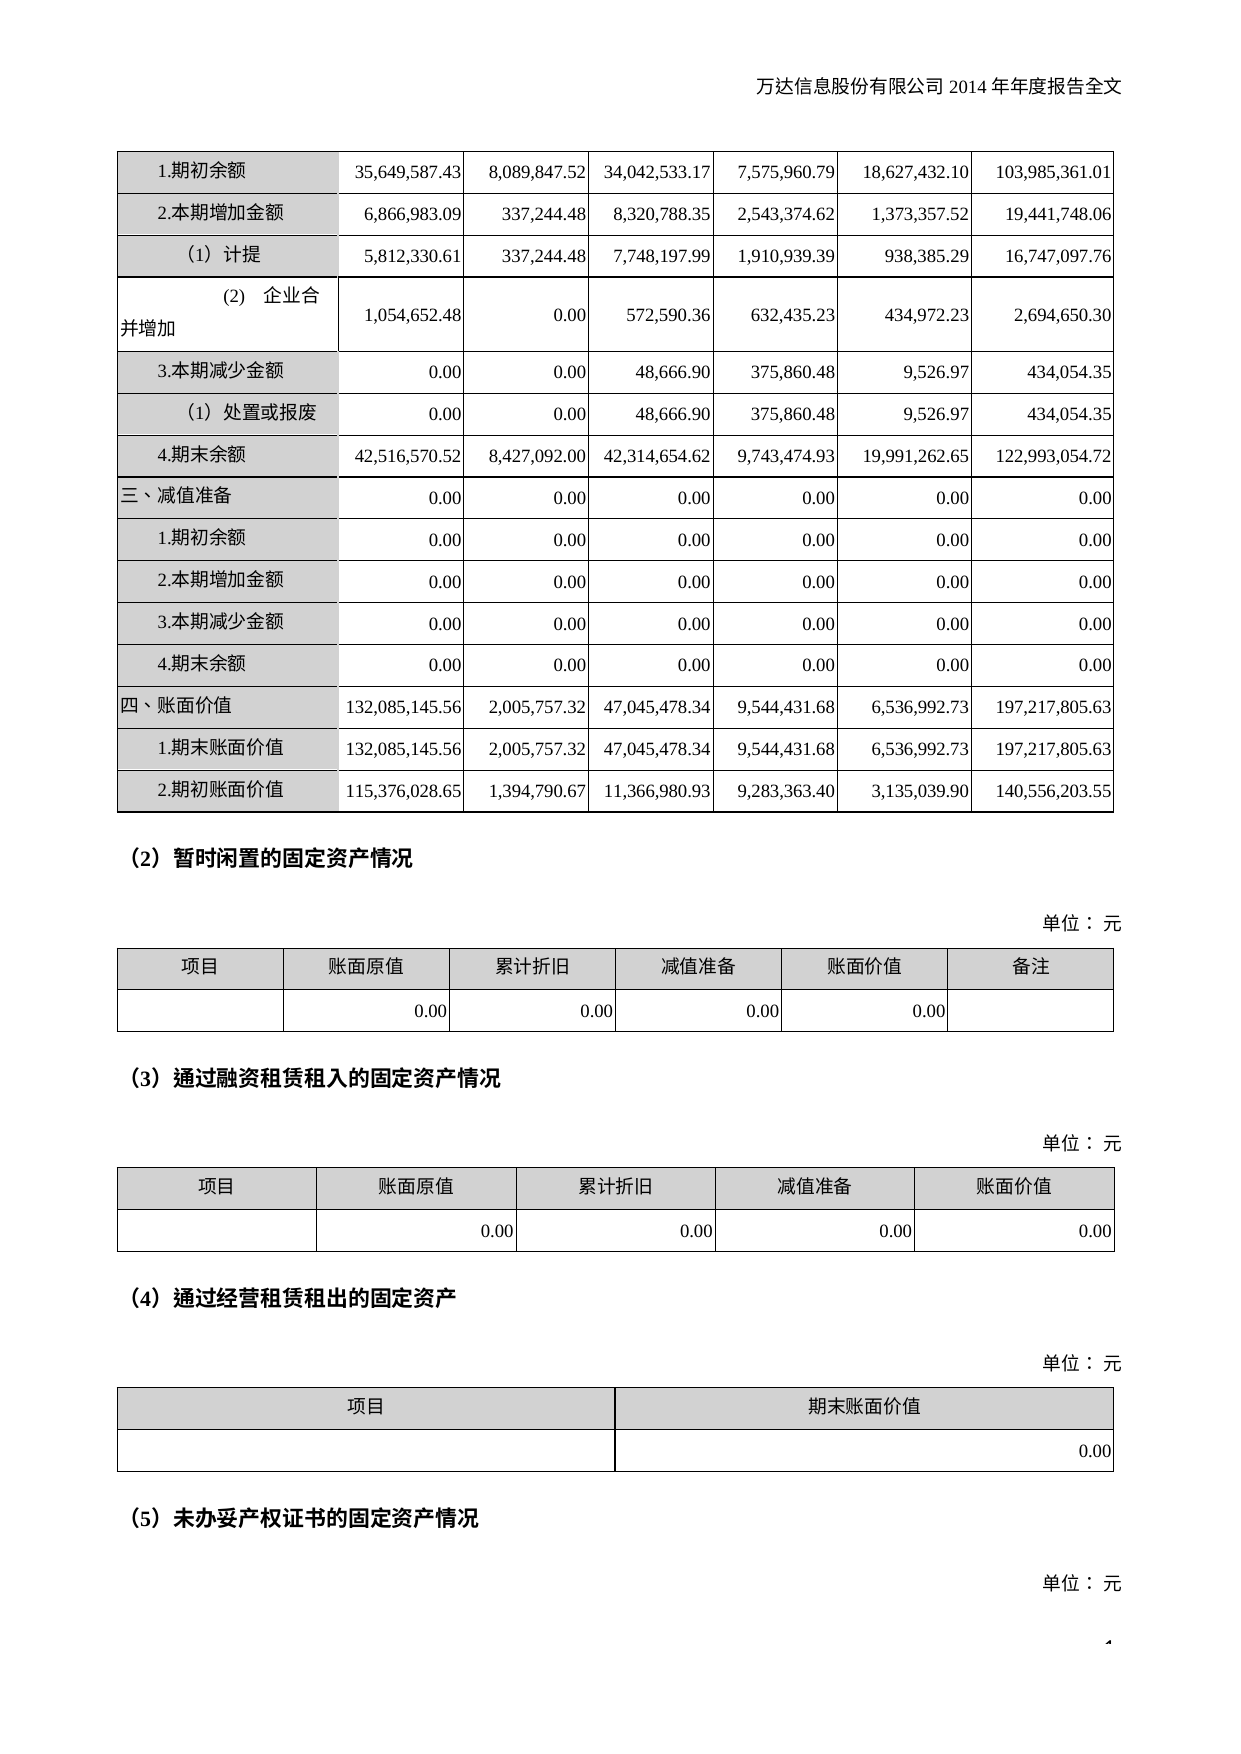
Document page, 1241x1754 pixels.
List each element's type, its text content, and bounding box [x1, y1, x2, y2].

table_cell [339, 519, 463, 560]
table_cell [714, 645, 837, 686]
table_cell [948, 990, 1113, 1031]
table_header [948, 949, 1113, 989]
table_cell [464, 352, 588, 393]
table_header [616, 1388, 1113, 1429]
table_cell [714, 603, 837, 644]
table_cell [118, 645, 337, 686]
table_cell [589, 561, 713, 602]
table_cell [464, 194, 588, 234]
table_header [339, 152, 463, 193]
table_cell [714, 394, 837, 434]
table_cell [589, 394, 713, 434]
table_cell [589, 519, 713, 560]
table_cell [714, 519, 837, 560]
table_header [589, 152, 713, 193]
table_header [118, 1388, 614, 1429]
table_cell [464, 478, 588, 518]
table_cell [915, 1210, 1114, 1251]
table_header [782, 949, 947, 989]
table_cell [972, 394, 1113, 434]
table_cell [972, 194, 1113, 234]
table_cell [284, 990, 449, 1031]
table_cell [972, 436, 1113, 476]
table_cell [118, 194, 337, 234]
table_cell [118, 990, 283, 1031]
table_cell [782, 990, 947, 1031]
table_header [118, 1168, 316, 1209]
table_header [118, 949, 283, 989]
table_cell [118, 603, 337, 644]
text 单位： 元 [102, 1570, 1122, 1596]
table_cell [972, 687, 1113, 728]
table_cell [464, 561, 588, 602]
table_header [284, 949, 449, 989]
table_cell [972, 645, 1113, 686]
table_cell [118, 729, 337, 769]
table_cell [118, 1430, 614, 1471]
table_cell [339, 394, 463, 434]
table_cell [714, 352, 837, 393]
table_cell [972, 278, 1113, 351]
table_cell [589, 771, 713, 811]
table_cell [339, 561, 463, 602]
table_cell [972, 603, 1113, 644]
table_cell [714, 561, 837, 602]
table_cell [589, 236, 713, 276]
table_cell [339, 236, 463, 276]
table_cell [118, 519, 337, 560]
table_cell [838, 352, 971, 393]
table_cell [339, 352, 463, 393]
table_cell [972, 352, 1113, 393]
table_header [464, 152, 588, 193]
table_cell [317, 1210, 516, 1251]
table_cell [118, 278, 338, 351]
subtitle （3）通过融资租赁租入的固定资产情况 [118, 1063, 1138, 1093]
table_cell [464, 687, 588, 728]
text 单位： 元 [102, 1350, 1122, 1376]
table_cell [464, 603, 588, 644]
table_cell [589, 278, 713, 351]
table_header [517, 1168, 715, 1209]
subtitle （5）未办妥产权证书的固定资产情况 [118, 1503, 1138, 1533]
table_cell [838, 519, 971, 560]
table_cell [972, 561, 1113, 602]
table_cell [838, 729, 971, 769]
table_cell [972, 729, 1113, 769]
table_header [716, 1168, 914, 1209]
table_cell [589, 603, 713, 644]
text 单位： 元 [102, 911, 1122, 936]
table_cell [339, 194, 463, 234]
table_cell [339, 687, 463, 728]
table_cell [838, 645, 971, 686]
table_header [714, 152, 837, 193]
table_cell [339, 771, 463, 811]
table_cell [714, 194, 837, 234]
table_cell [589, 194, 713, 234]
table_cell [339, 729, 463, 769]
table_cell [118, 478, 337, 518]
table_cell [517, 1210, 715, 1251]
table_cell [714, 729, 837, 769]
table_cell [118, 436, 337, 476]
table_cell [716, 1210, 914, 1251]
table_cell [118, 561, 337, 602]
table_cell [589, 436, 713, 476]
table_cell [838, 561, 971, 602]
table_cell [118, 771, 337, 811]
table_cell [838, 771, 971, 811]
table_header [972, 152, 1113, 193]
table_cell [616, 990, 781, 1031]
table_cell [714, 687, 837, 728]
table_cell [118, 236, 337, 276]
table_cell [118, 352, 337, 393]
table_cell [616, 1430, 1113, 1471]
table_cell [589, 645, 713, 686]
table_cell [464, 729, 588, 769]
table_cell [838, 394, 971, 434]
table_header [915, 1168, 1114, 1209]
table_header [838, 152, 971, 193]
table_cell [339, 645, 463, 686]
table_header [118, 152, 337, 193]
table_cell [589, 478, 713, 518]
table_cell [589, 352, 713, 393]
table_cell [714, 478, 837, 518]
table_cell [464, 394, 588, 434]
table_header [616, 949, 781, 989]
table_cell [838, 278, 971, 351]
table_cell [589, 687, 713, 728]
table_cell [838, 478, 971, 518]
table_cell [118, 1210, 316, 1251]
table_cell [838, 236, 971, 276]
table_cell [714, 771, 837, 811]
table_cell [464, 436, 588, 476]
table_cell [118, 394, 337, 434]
subtitle （4）通过经营租赁租出的固定资产 [118, 1283, 1138, 1313]
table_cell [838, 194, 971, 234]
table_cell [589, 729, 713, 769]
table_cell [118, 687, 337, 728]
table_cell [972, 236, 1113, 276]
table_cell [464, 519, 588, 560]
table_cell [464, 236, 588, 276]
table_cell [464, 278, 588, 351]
subtitle （2）暂时闲置的固定资产情况 [118, 843, 1138, 873]
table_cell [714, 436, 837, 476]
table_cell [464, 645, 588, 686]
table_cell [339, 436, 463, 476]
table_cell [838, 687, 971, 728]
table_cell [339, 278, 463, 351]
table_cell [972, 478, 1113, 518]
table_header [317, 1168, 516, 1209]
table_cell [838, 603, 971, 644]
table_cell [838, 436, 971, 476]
text 单位： 元 [102, 1130, 1122, 1156]
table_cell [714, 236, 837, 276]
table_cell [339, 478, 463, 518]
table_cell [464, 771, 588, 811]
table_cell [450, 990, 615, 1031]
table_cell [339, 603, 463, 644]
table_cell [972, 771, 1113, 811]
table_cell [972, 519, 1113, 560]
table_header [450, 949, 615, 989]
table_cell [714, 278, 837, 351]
